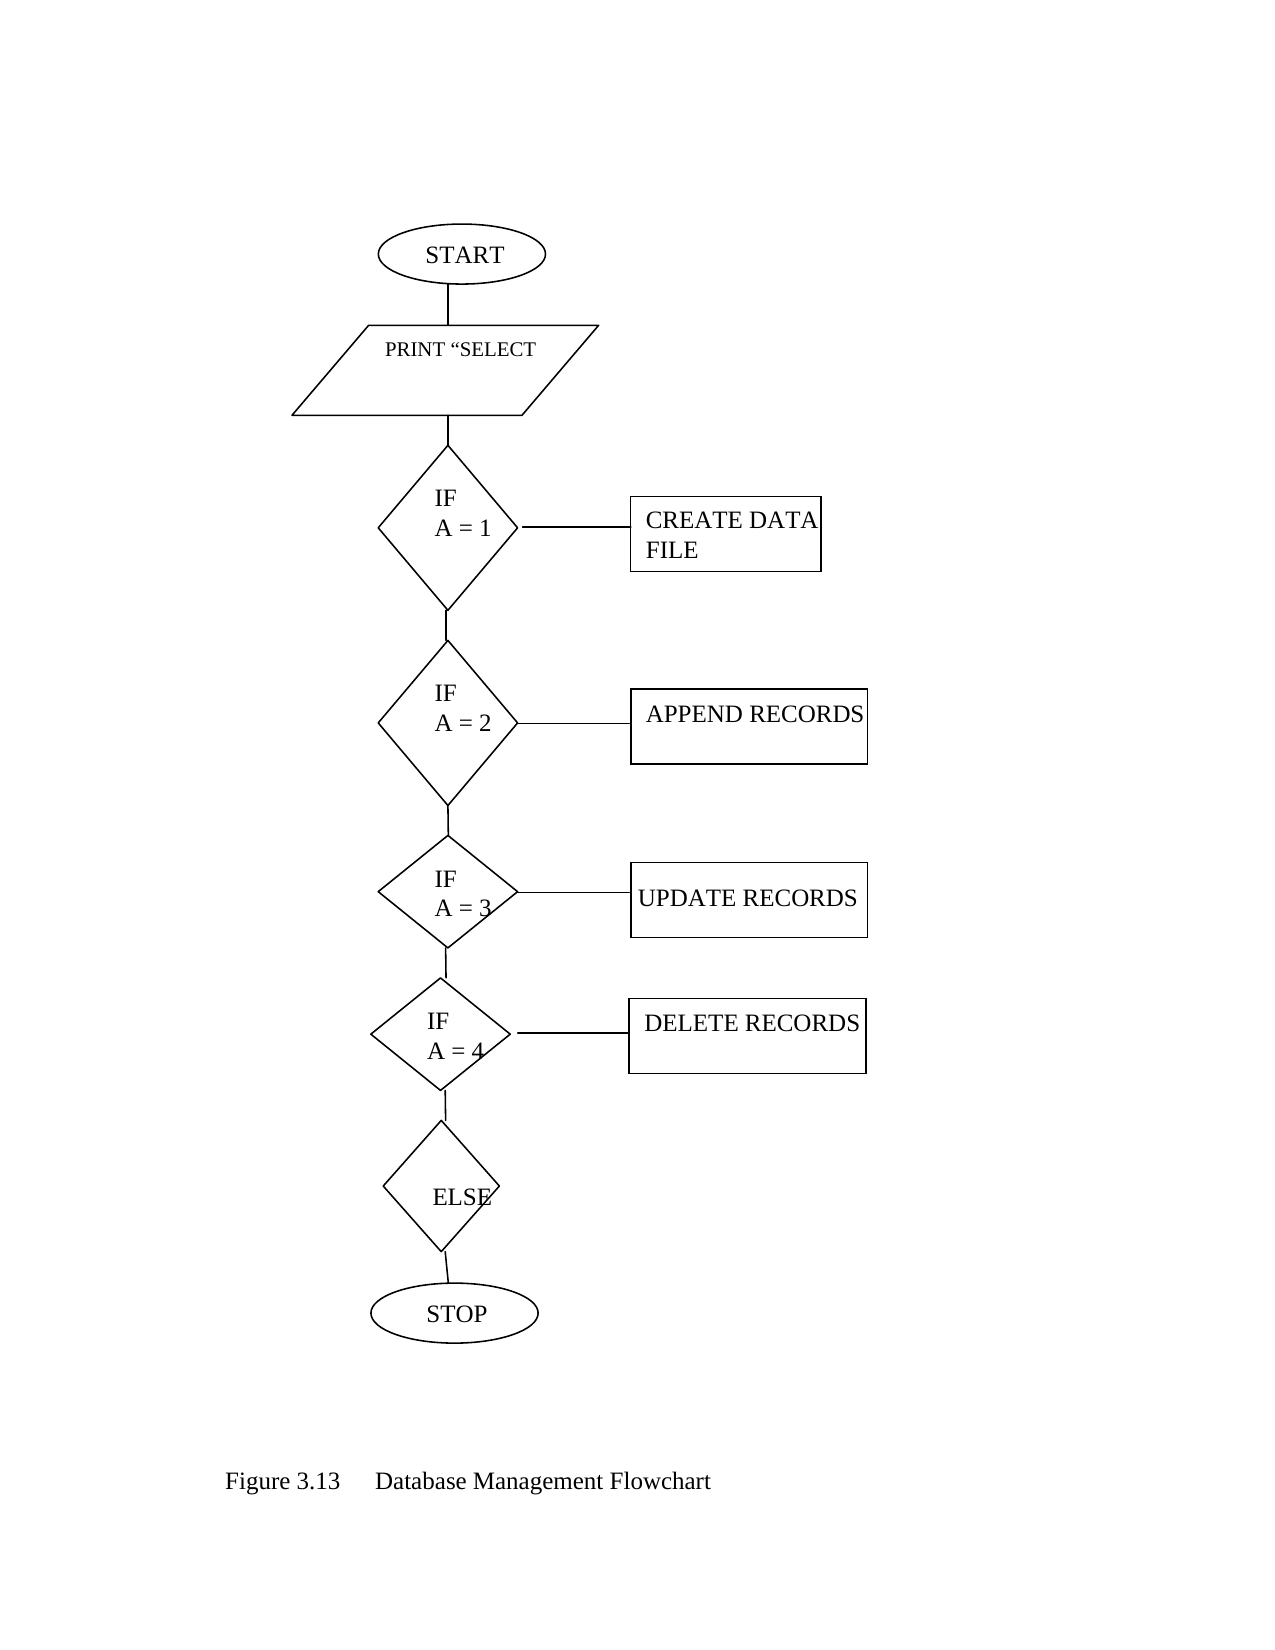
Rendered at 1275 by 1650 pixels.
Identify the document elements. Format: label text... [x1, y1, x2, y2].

text Figure 3.13 Database Management Flowchart [150, 1466, 1125, 1494]
